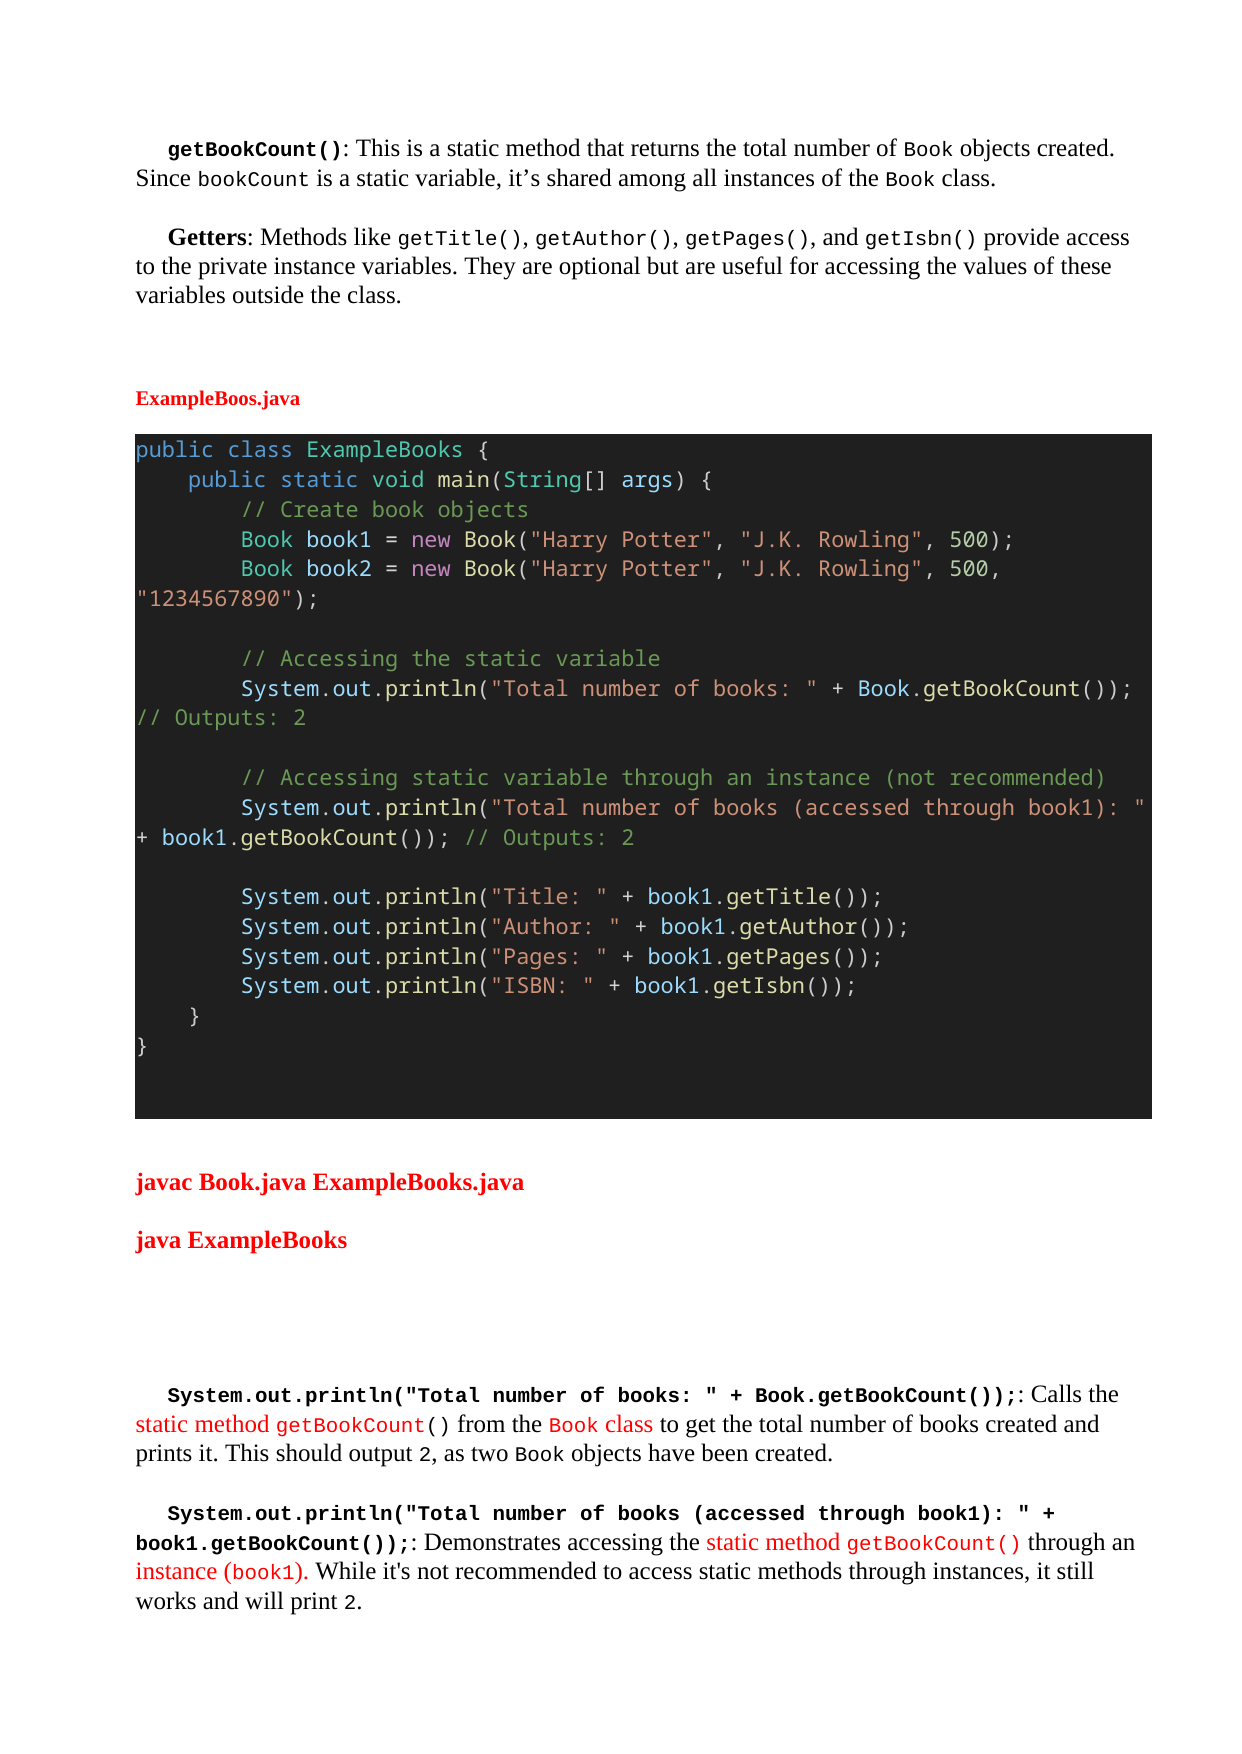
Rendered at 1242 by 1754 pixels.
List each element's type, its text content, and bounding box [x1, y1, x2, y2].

text  Getters: Methods like getTitle(), getAuthor(), getPages(), and getIsbn() provide access to the private instance variables. They are optional but are useful for accessing the values of these variables outside the class. [135, 222, 1152, 309]
text Book book2 = new Book("Harry Potter", "J.K. Rowling", 500, "1234567890"); [135, 553, 1152, 613]
text } [135, 1030, 1152, 1060]
text System.out.println("ISBN: " + book1.getIsbn()); [135, 970, 1152, 1000]
text  System.out.println("Total number of books: " + Book.getBookCount());: Calls the static method getBookCount() from the Book class to get the total number of books created and prints it. This should output 2, as two Book objects have been created. [135, 1379, 1152, 1468]
text System.out.println("Title: " + book1.getTitle()); [135, 881, 1152, 911]
text System.out.println("Total number of books: " + Book.getBookCount()); // Outputs: 2 [135, 672, 1152, 732]
text System.out.println("Pages: " + book1.getPages()); [135, 941, 1152, 970]
text public static void main(String[] args) { [135, 464, 1152, 494]
text java ExampleBooks [135, 1225, 1152, 1254]
text  getBookCount(): This is a static method that returns the total number of Book objects created. Since bookCount is a static variable, it’s shared among all instances of the Book class. [135, 133, 1152, 192]
text ExampleBoos.java [135, 386, 1152, 410]
text Book book1 = new Book("Harry Potter", "J.K. Rowling", 500); [135, 523, 1152, 553]
text // Accessing static variable through an instance (not recommended) [135, 762, 1152, 792]
text public class ExampleBooks { [135, 434, 1152, 464]
text  System.out.println("Total number of books (accessed through book1): " + book1.getBookCount());: Demonstrates accessing the static method getBookCount() through an instance (book1). While it's not recommended to access static methods through instances, it still works and will print 2. [135, 1497, 1152, 1615]
text System.out.println("Author: " + book1.getAuthor()); [135, 911, 1152, 941]
text javac Book.java ExampleBooks.java [135, 1167, 1152, 1196]
text // Create book objects [135, 494, 1152, 523]
text // Accessing the static variable [135, 643, 1152, 672]
text System.out.println("Total number of books (accessed through book1): " + book1.getBookCount()); // Outputs: 2 [135, 792, 1152, 851]
text } [135, 1000, 1152, 1030]
